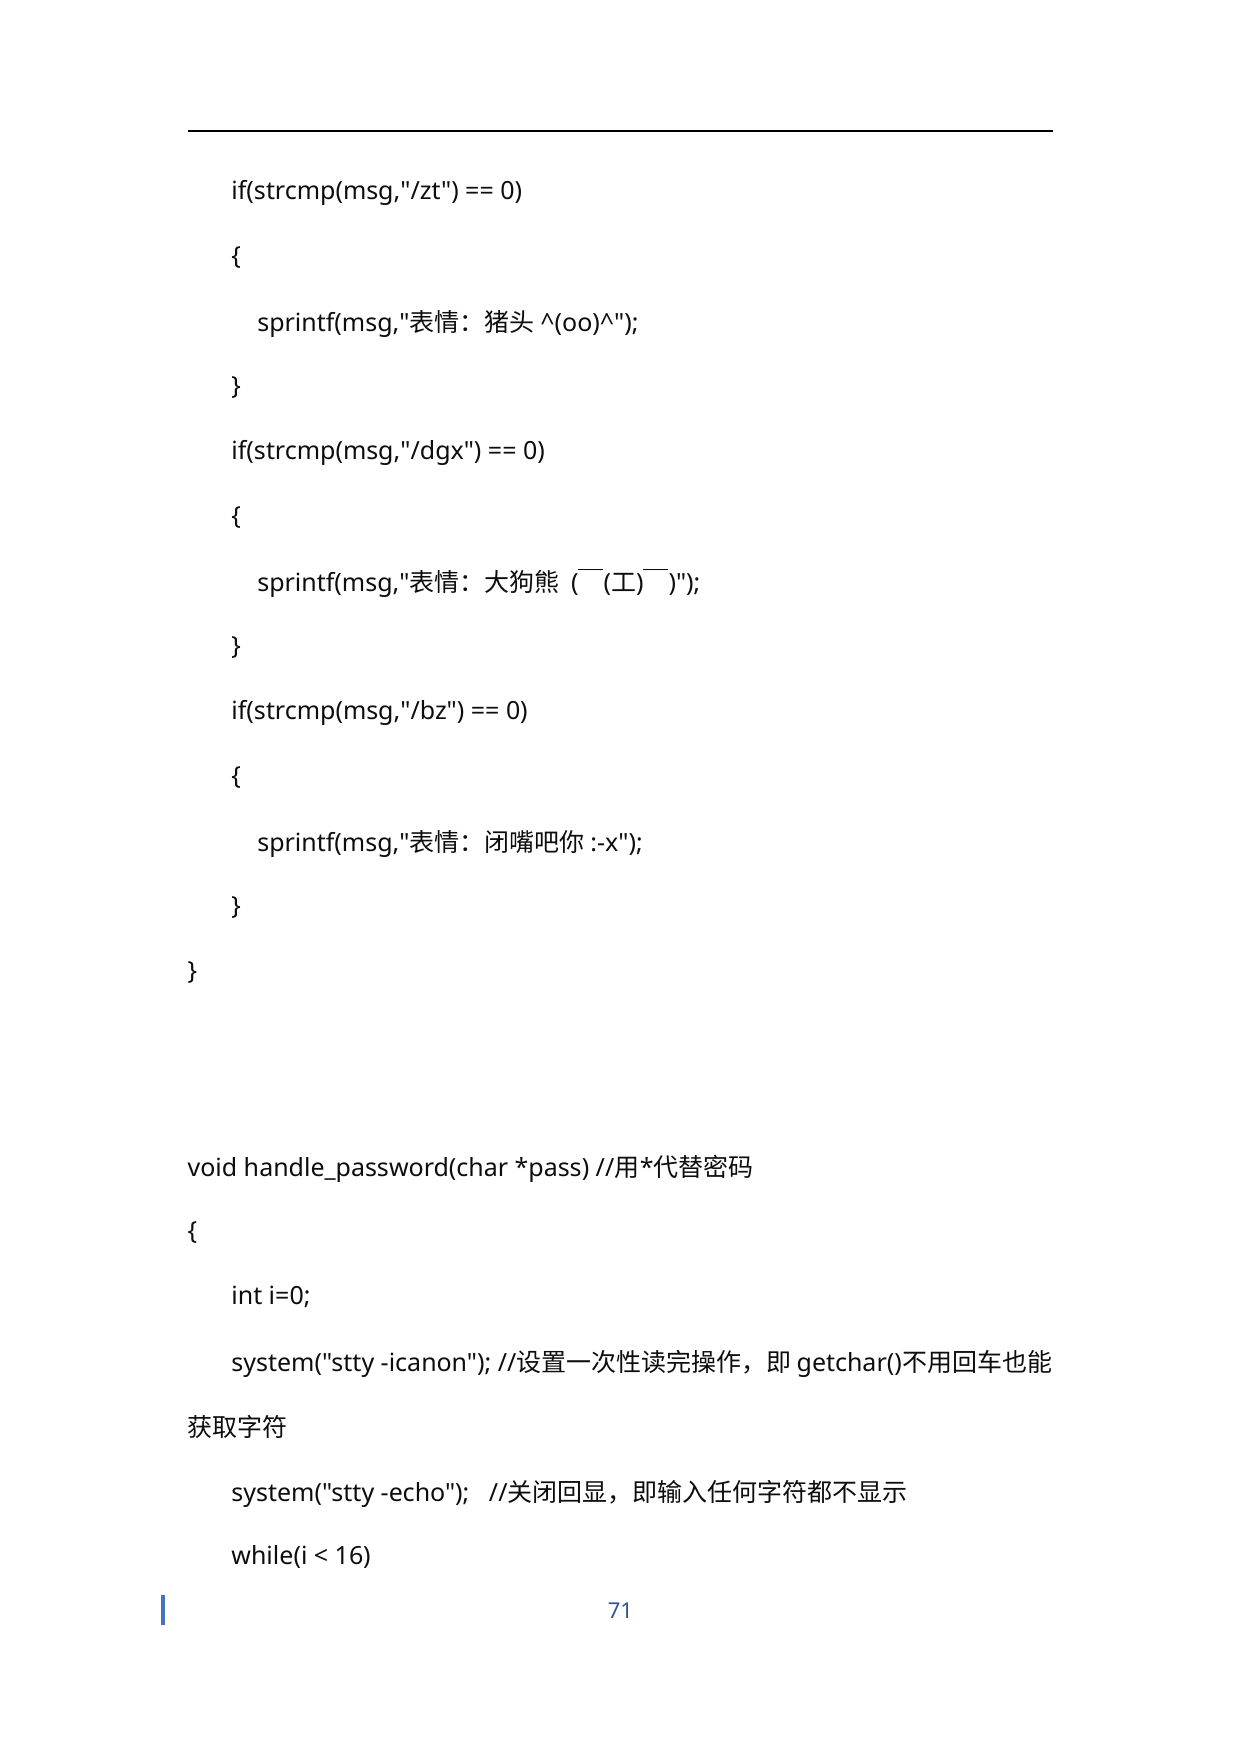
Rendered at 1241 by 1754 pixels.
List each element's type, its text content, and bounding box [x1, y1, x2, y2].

text { [187, 743, 1053, 808]
text } [187, 873, 1053, 938]
text } [187, 613, 1053, 678]
text sprintf(msg,"表情：猪头 ^(oo)^"); [187, 288, 1053, 353]
text if(strcmp(msg,"/zt") == 0) [187, 158, 1053, 223]
text sprintf(msg,"表情：闭嘴吧你 :-x"); [187, 808, 1053, 873]
text void handle_password(char *pass) //用*代替密码 [187, 1133, 1053, 1198]
text if(strcmp(msg,"/dgx") == 0) [187, 418, 1053, 483]
text sprintf(msg,"表情：大狗熊 (￣(工)￣)"); [187, 548, 1053, 613]
text } [187, 353, 1053, 418]
text { [187, 483, 1053, 548]
text if(strcmp(msg,"/bz") == 0) [187, 678, 1053, 743]
text system("stty -echo"); //关闭回显，即输入任何字符都不显示 [187, 1458, 1053, 1523]
text system("stty -icanon"); //设置一次性读完操作，即getchar()不用回车也能获取字符 [187, 1328, 1053, 1458]
text { [187, 1198, 1053, 1263]
text { [187, 223, 1053, 288]
text while(i < 16) [187, 1523, 1053, 1588]
text } [187, 938, 1053, 1003]
text int i=0; [187, 1263, 1053, 1328]
